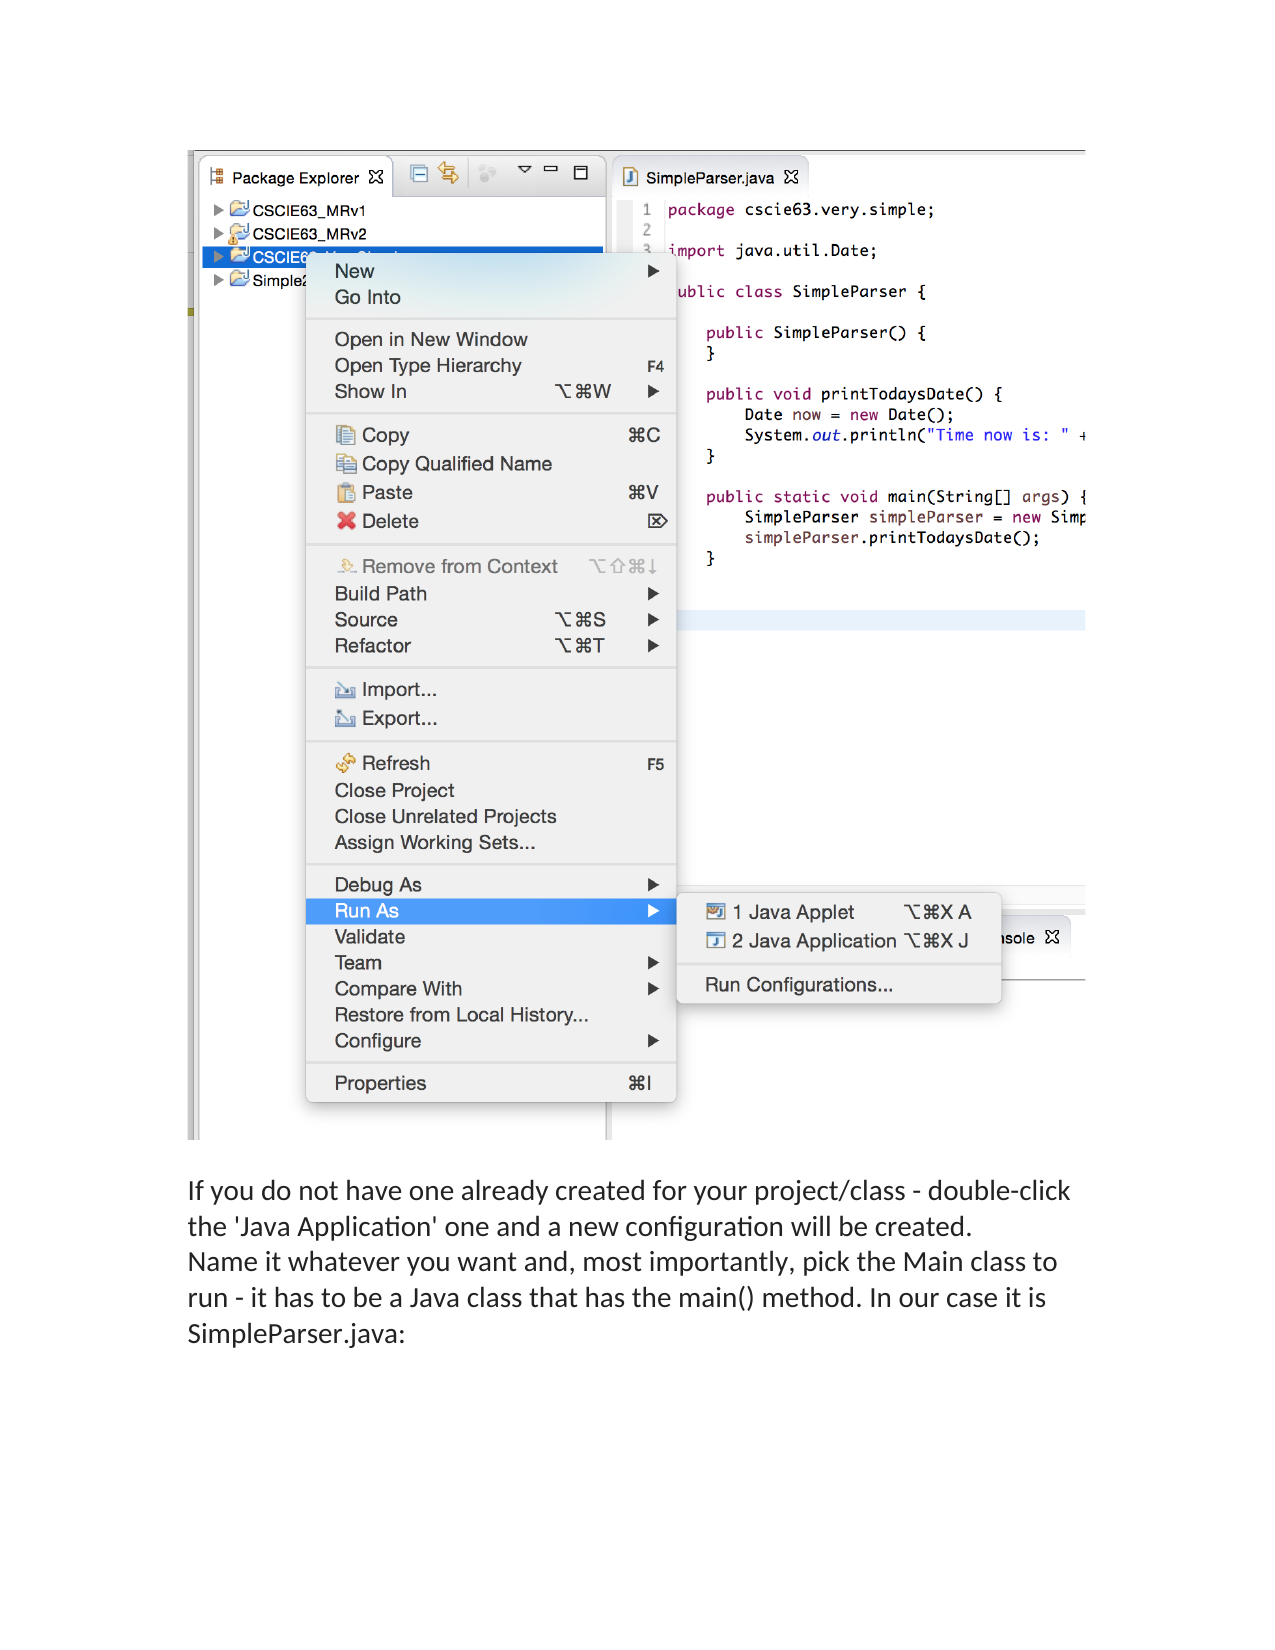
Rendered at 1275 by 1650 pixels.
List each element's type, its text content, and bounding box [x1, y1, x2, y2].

picture [187, 150, 1086, 1140]
text Name it whatever you want and, most importantly, pick the Main class to run - it has to be a Java class that has the main() method. In our case it is SimpleParser.java: [187, 1243, 1087, 1350]
